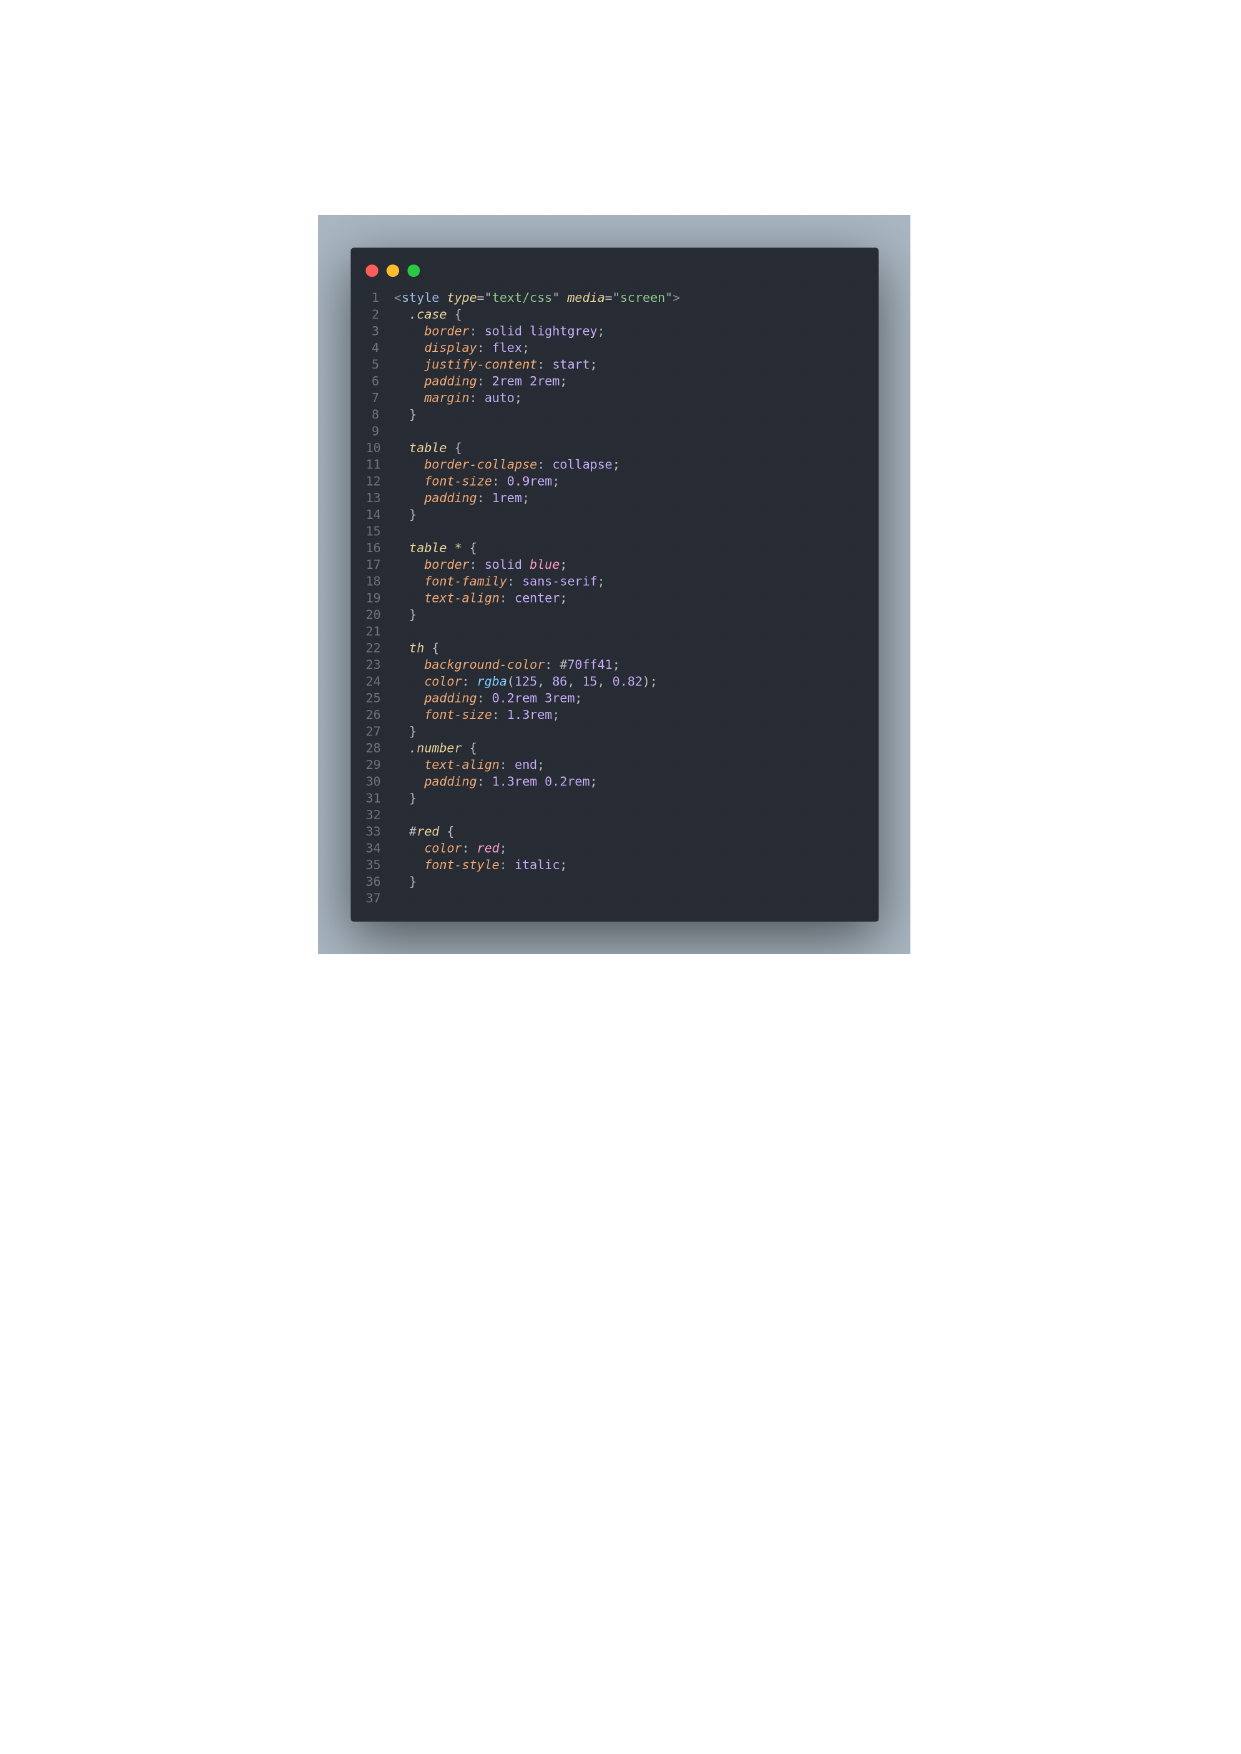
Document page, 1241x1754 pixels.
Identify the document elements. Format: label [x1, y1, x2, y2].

picture [318, 215, 911, 954]
